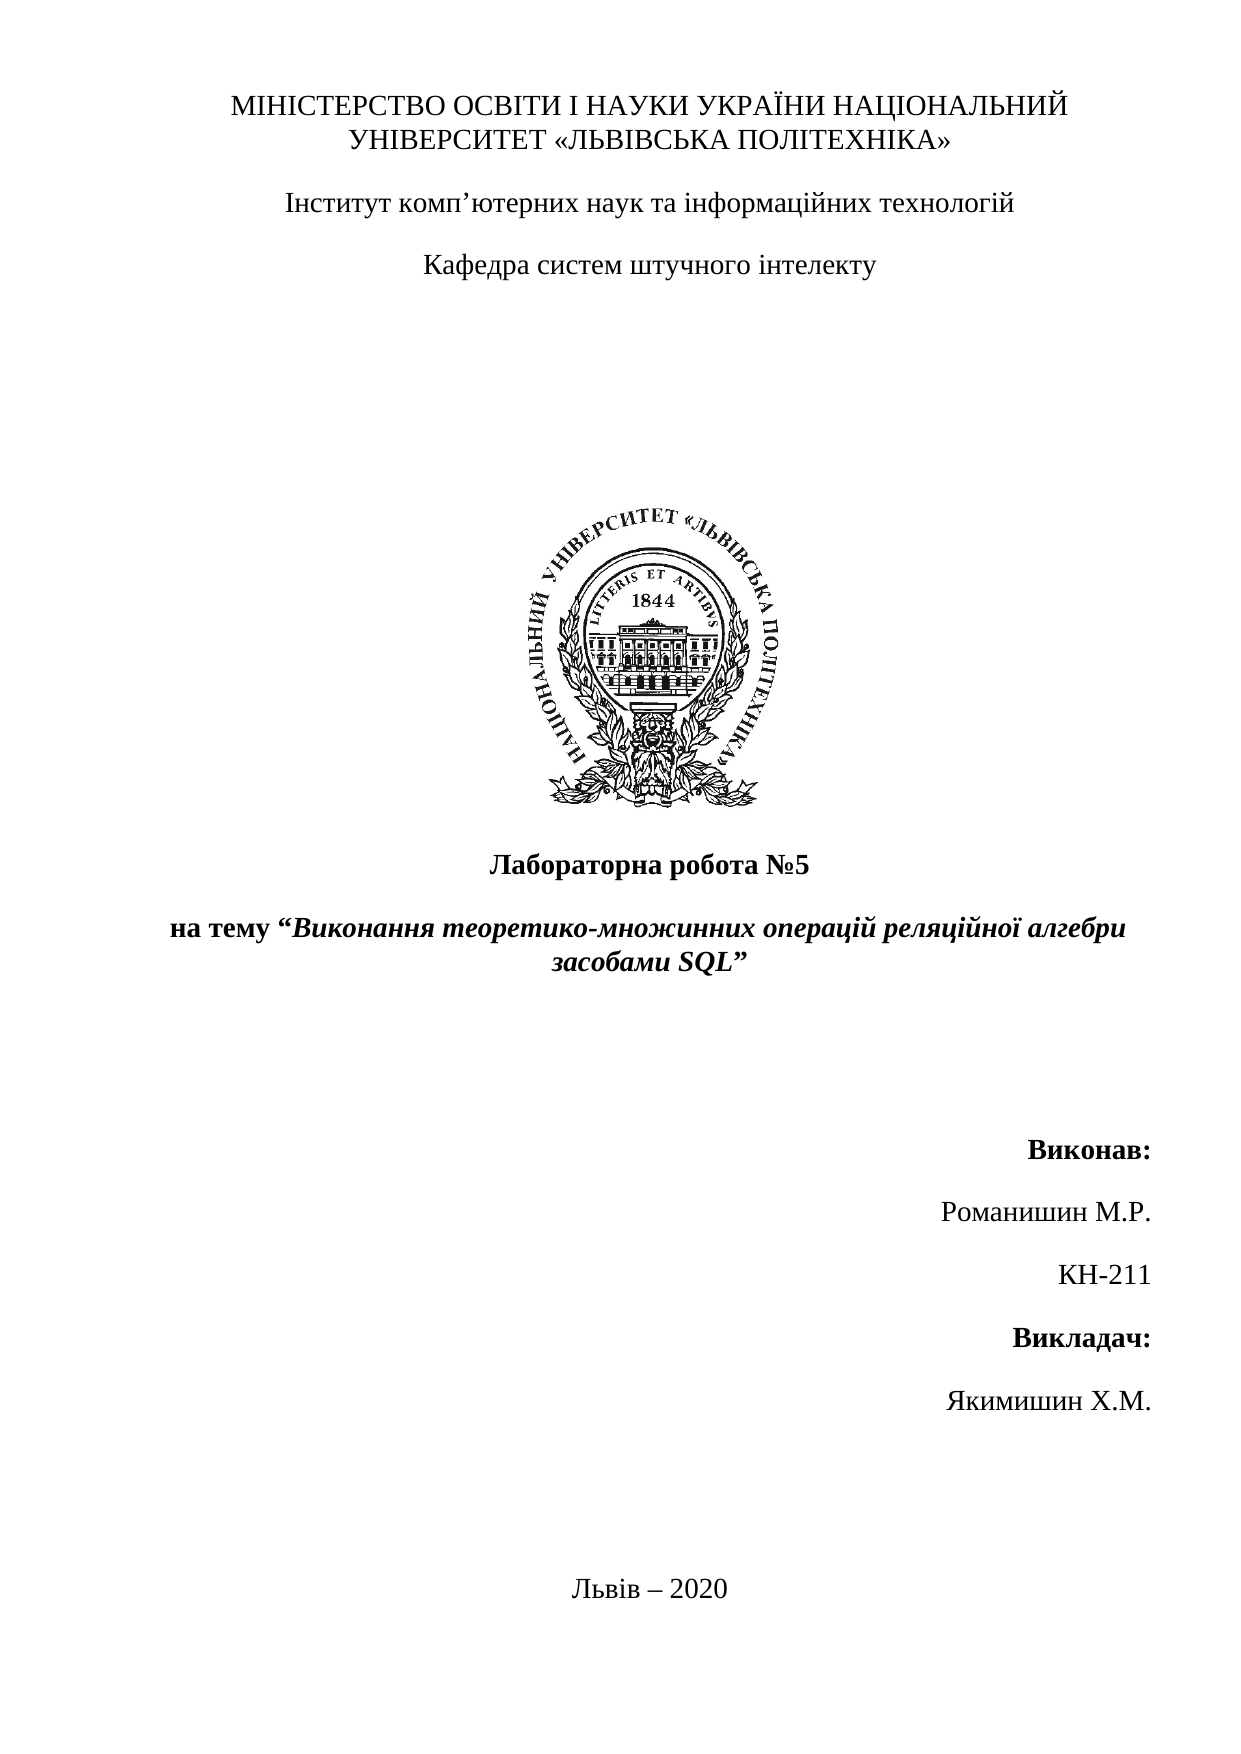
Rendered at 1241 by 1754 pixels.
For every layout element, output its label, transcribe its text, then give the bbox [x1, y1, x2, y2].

text Львів – 2020 [148, 1571, 1152, 1604]
picture [508, 498, 791, 819]
text Кафедра систем штучного інтелекту [148, 247, 1152, 281]
text Виконав: [148, 1132, 1152, 1165]
text МІНІСТЕРСТВО ОСВІТИ І НАУКИ УКРАЇНИ НАЦІОНАЛЬНИЙ УНІВЕРСИТЕТ «ЛЬВІВСЬКА ПОЛІТЕХНІКА» [148, 88, 1152, 156]
text КН-211 [148, 1257, 1152, 1291]
text Інститут комп’ютерних наук та інформаційних технологій [148, 185, 1152, 218]
text Викладач: [148, 1320, 1152, 1353]
text Романишин М.Р. [148, 1194, 1152, 1228]
text Якимишин Х.М. [148, 1383, 1152, 1416]
text Лабораторна робота №5 [148, 847, 1152, 881]
text на тему “Виконання теоретико-множинних операцій реляційної алгебри засобами SQL” [148, 910, 1152, 977]
